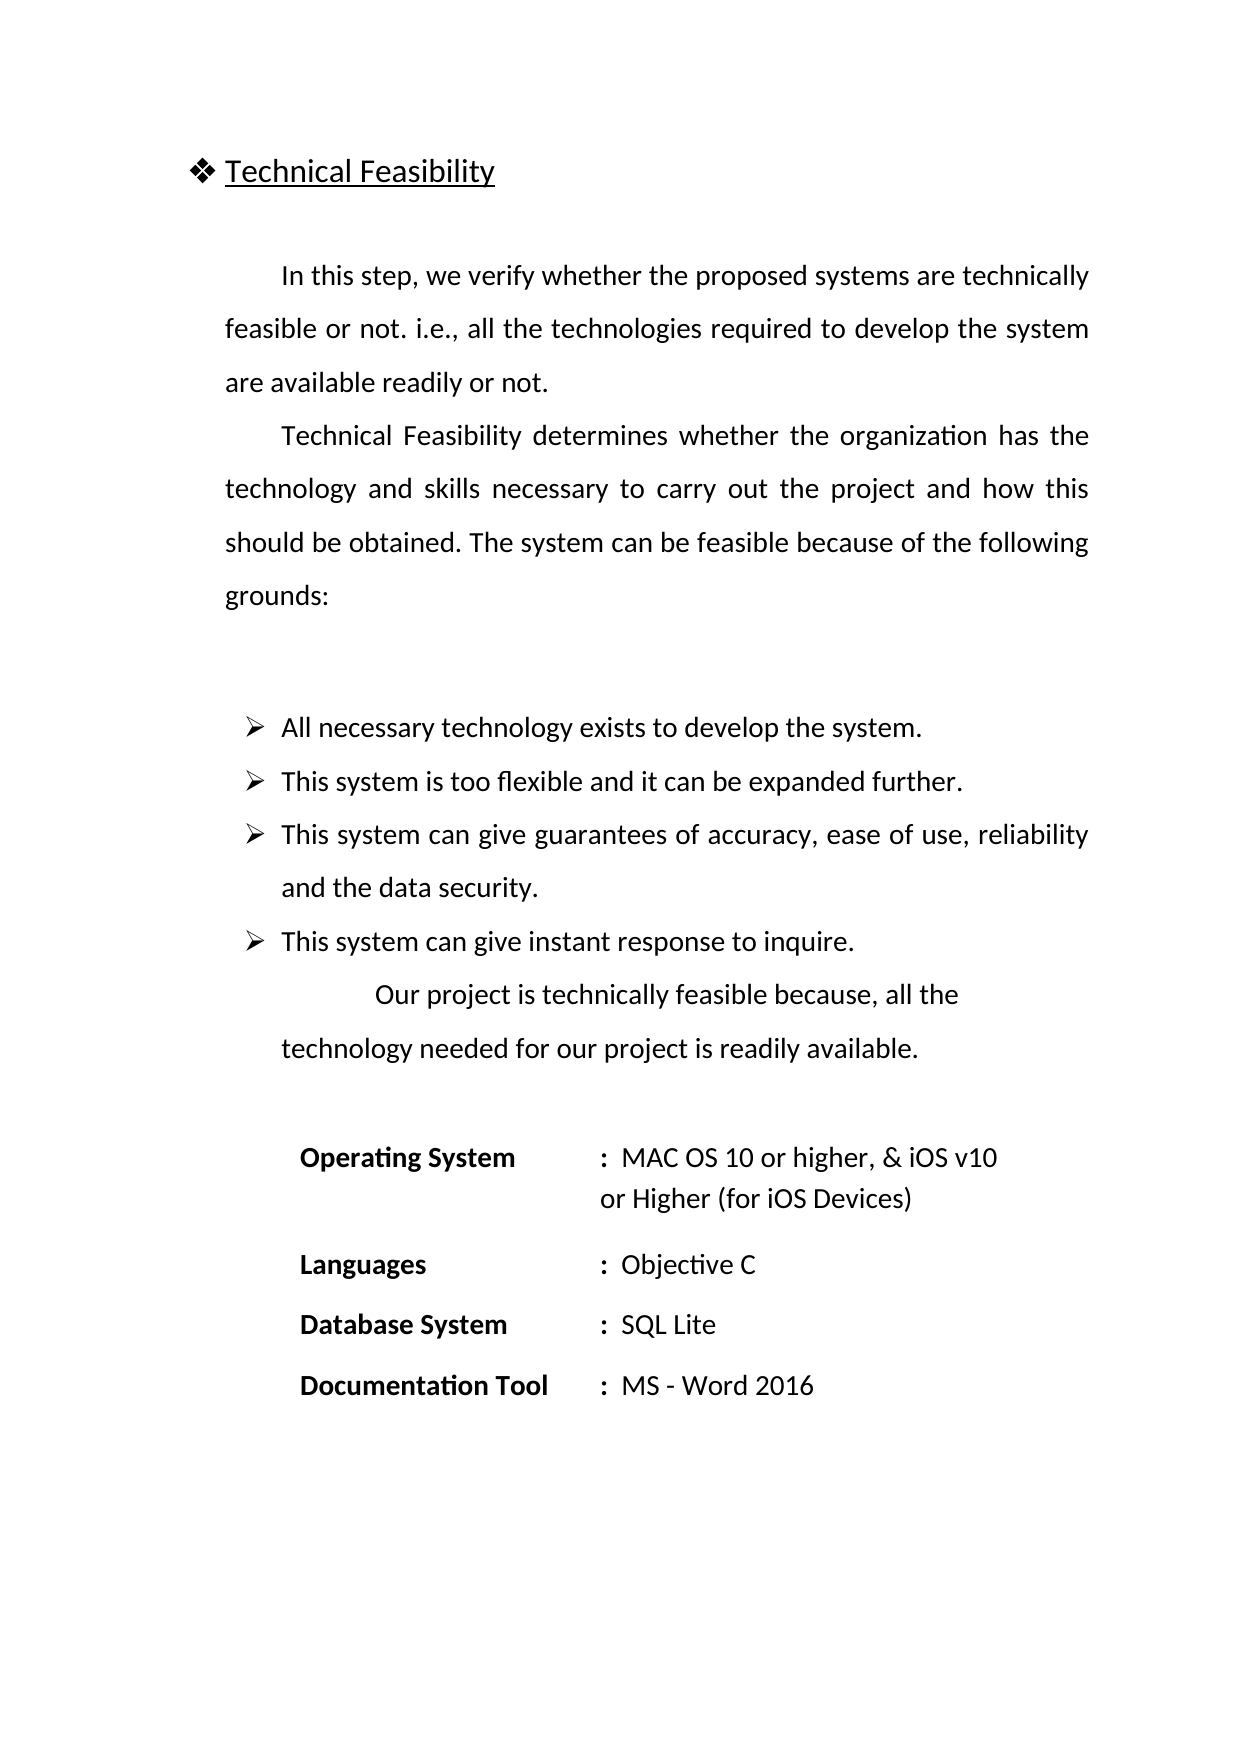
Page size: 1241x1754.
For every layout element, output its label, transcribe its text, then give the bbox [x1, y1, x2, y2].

text Our project is technically feasible because, all the technology needed for our project is readily available. [281, 976, 1090, 1066]
text Technical Feasibility determines whether the organization has the technology and skills necessary to carry out the project and how this should be obtained. The system can be feasible because of the following grounds: [225, 417, 1090, 613]
text Languages : Objective C [225, 1246, 1090, 1281]
list or Higher (for iOS Devices) [300, 1180, 1090, 1215]
text Documentation Tool : MS - Word 2016 [300, 1367, 1090, 1403]
list This system can give guarantees of accuracy, ease of use, reliability and the data security. [244, 816, 1090, 905]
list Technical Feasibility [187, 150, 1090, 191]
text Database System : SQL Lite [300, 1306, 1090, 1342]
text In this step, we verify whether the proposed systems are technically feasible or not. i.e., all the technologies required to develop the system are available readily or not. [225, 257, 1090, 399]
list Operating System : MAC OS 10 or higher, & iOS v10 [300, 1139, 1090, 1174]
list This system is too flexible and it can be expanded further. [244, 763, 1090, 798]
list All necessary technology exists to develop the system. [244, 709, 1090, 745]
list This system can give instant response to inquire. [244, 923, 1090, 959]
